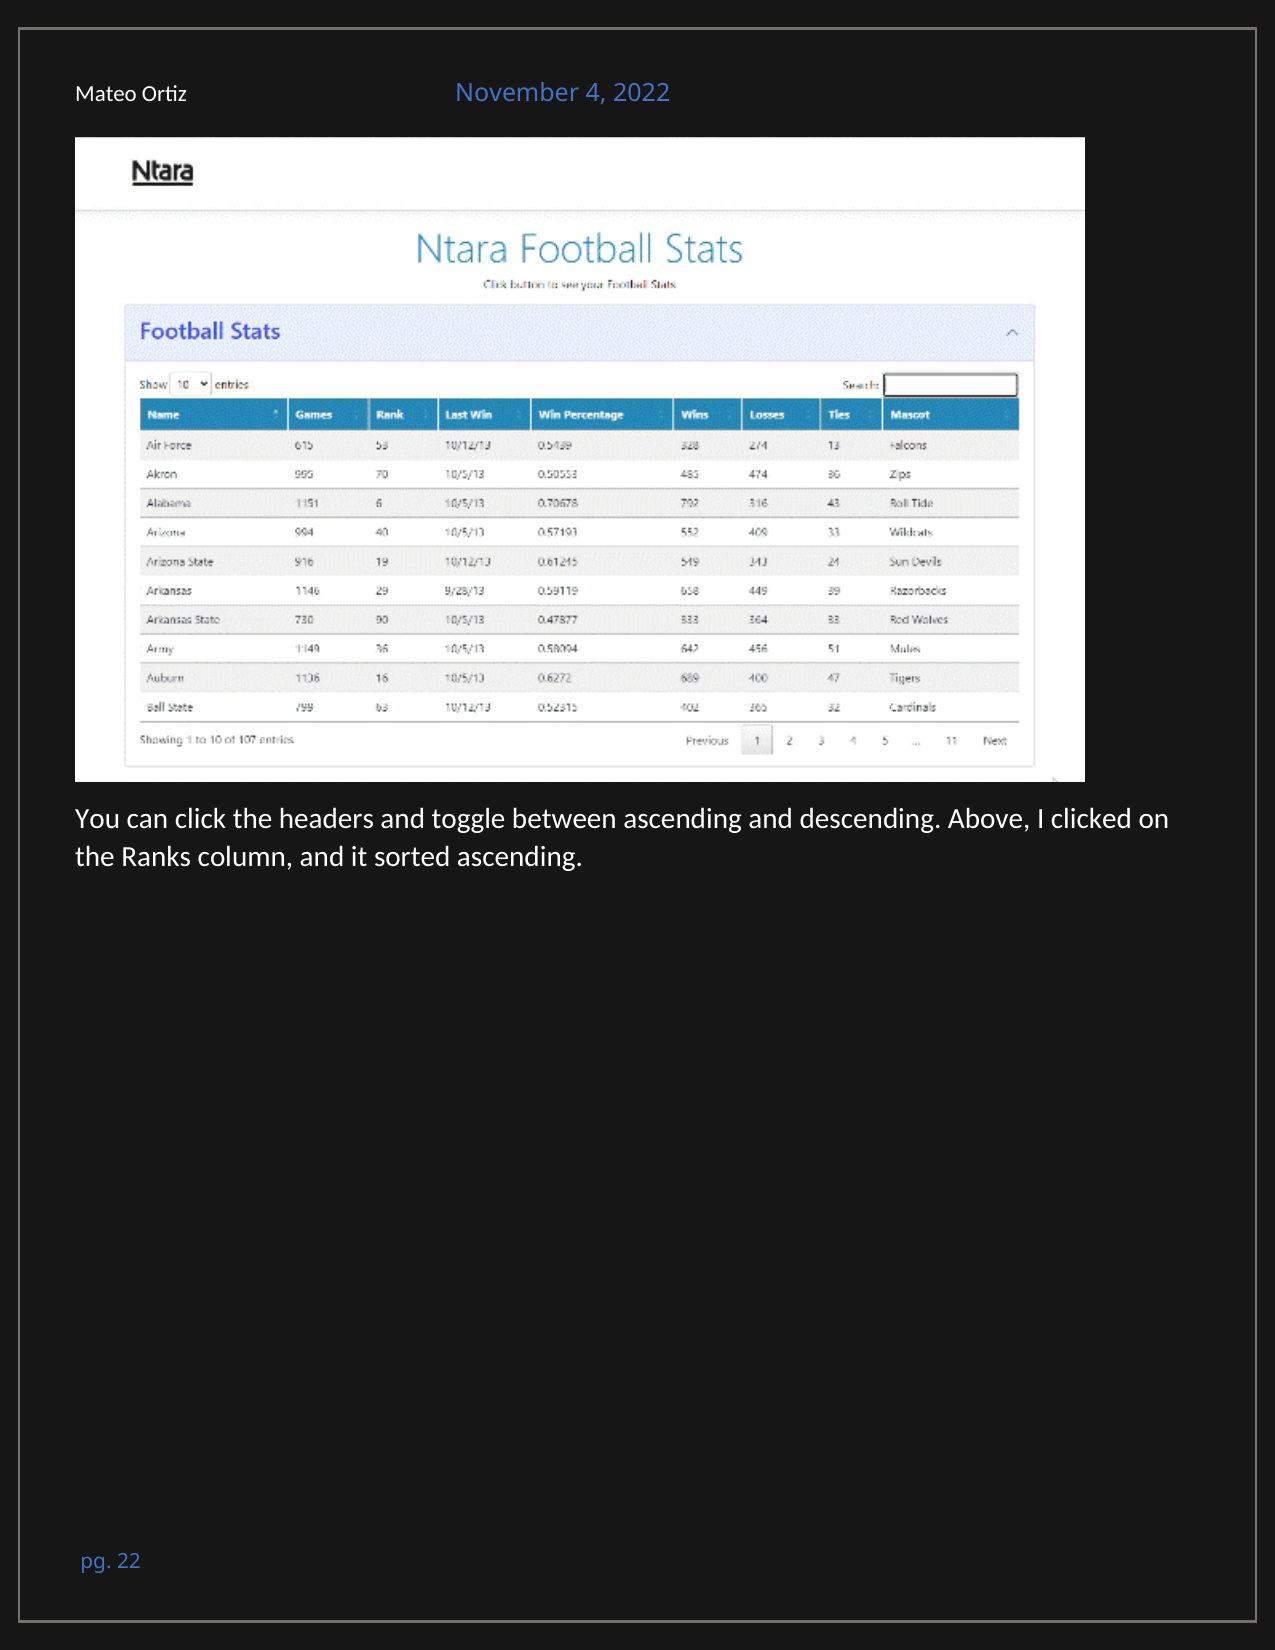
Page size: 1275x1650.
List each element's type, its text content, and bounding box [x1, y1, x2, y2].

picture [75, 137, 1085, 782]
text You can click the headers and toggle between ascending and descending. Above, I clicked on the Ranks column, and it sorted ascending. [75, 800, 1200, 874]
